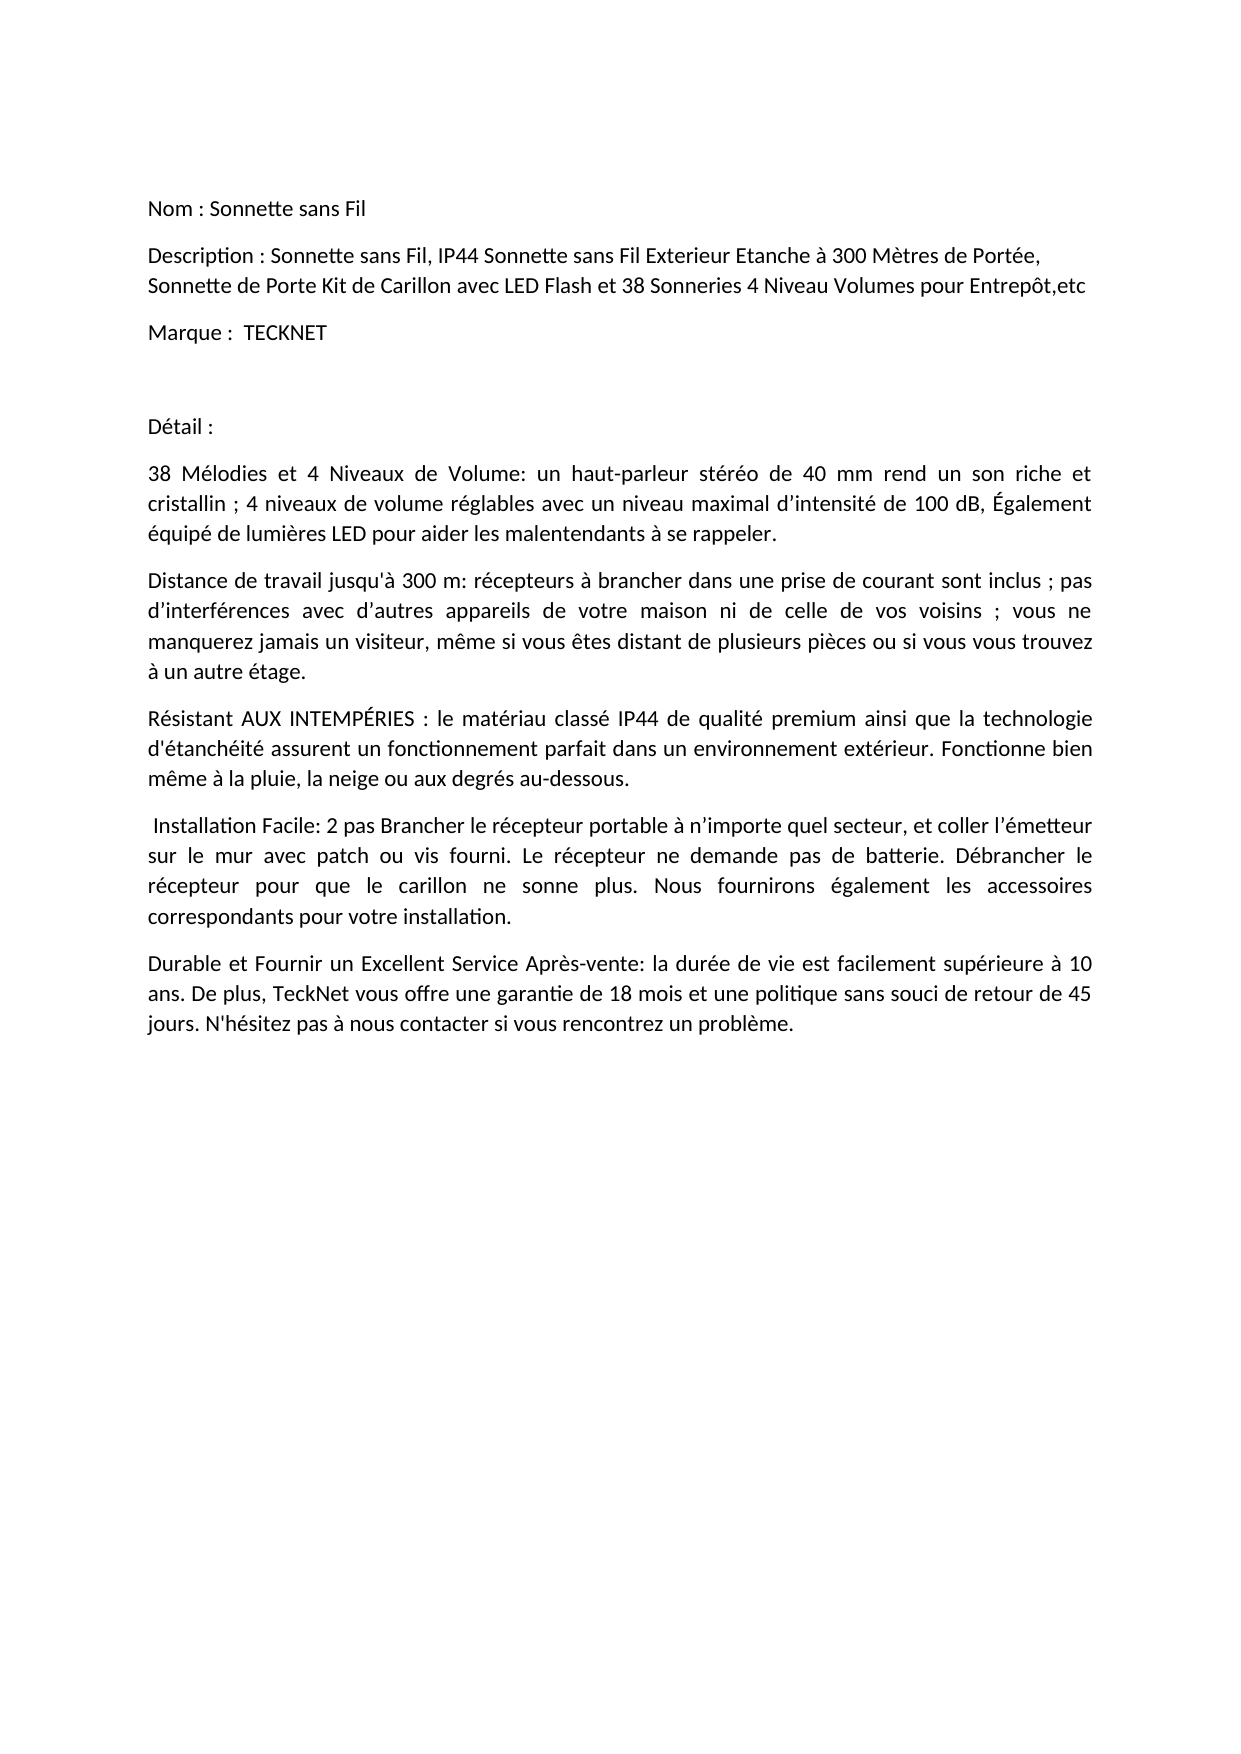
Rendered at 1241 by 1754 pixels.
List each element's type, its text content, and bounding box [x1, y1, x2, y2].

text Résistant AUX INTEMPÉRIES : le matériau classé IP44 de qualité premium ainsi que la technologie d'étanchéité assurent un fonctionnement parfait dans un environnement extérieur. Fonctionne bien même à la pluie, la neige ou aux degrés au-dessous. [148, 704, 1093, 792]
text Installation Facile: 2 pas Brancher le récepteur portable à n’importe quel secteur, et coller l’émetteur sur le mur avec patch ou vis fourni. Le récepteur ne demande pas de batterie. Débrancher le récepteur pour que le carillon ne sonne plus. Nous fournirons également les accessoires correspondants pour votre installation. [148, 811, 1093, 930]
text Durable et Fournir un Excellent Service Après-vente: la durée de vie est facilement supérieure à 10 ans. De plus, TeckNet vous offre une garantie de 18 mois et une politique sans souci de retour de 45 jours. N'hésitez pas à nous contacter si vous rencontrez un problème. [148, 949, 1093, 1037]
text Nom : Sonnette sans Fil [148, 194, 1093, 222]
text Marque : TECKNET [148, 318, 1093, 346]
text Détail : [148, 412, 1093, 440]
text 38 Mélodies et 4 Niveaux de Volume: un haut-parleur stéréo de 40 mm rend un son riche et cristallin ; 4 niveaux de volume réglables avec un niveau maximal d’intensité de 100 dB, Également équipé de lumières LED pour aider les malentendants à se rappeler. [148, 459, 1093, 547]
text Description : Sonnette sans Fil, IP44 Sonnette sans Fil Exterieur Etanche à 300 Mètres de Portée, Sonnette de Porte Kit de Carillon avec LED Flash et 38 Sonneries 4 Niveau Volumes pour Entrepôt,etc [148, 241, 1093, 299]
text Distance de travail jusqu'à 300 m: récepteurs à brancher dans une prise de courant sont inclus ; pas d’interférences avec d’autres appareils de votre maison ni de celle de vos voisins ; vous ne manquerez jamais un visiteur, même si vous êtes distant de plusieurs pièces ou si vous vous trouvez à un autre étage. [148, 566, 1093, 685]
